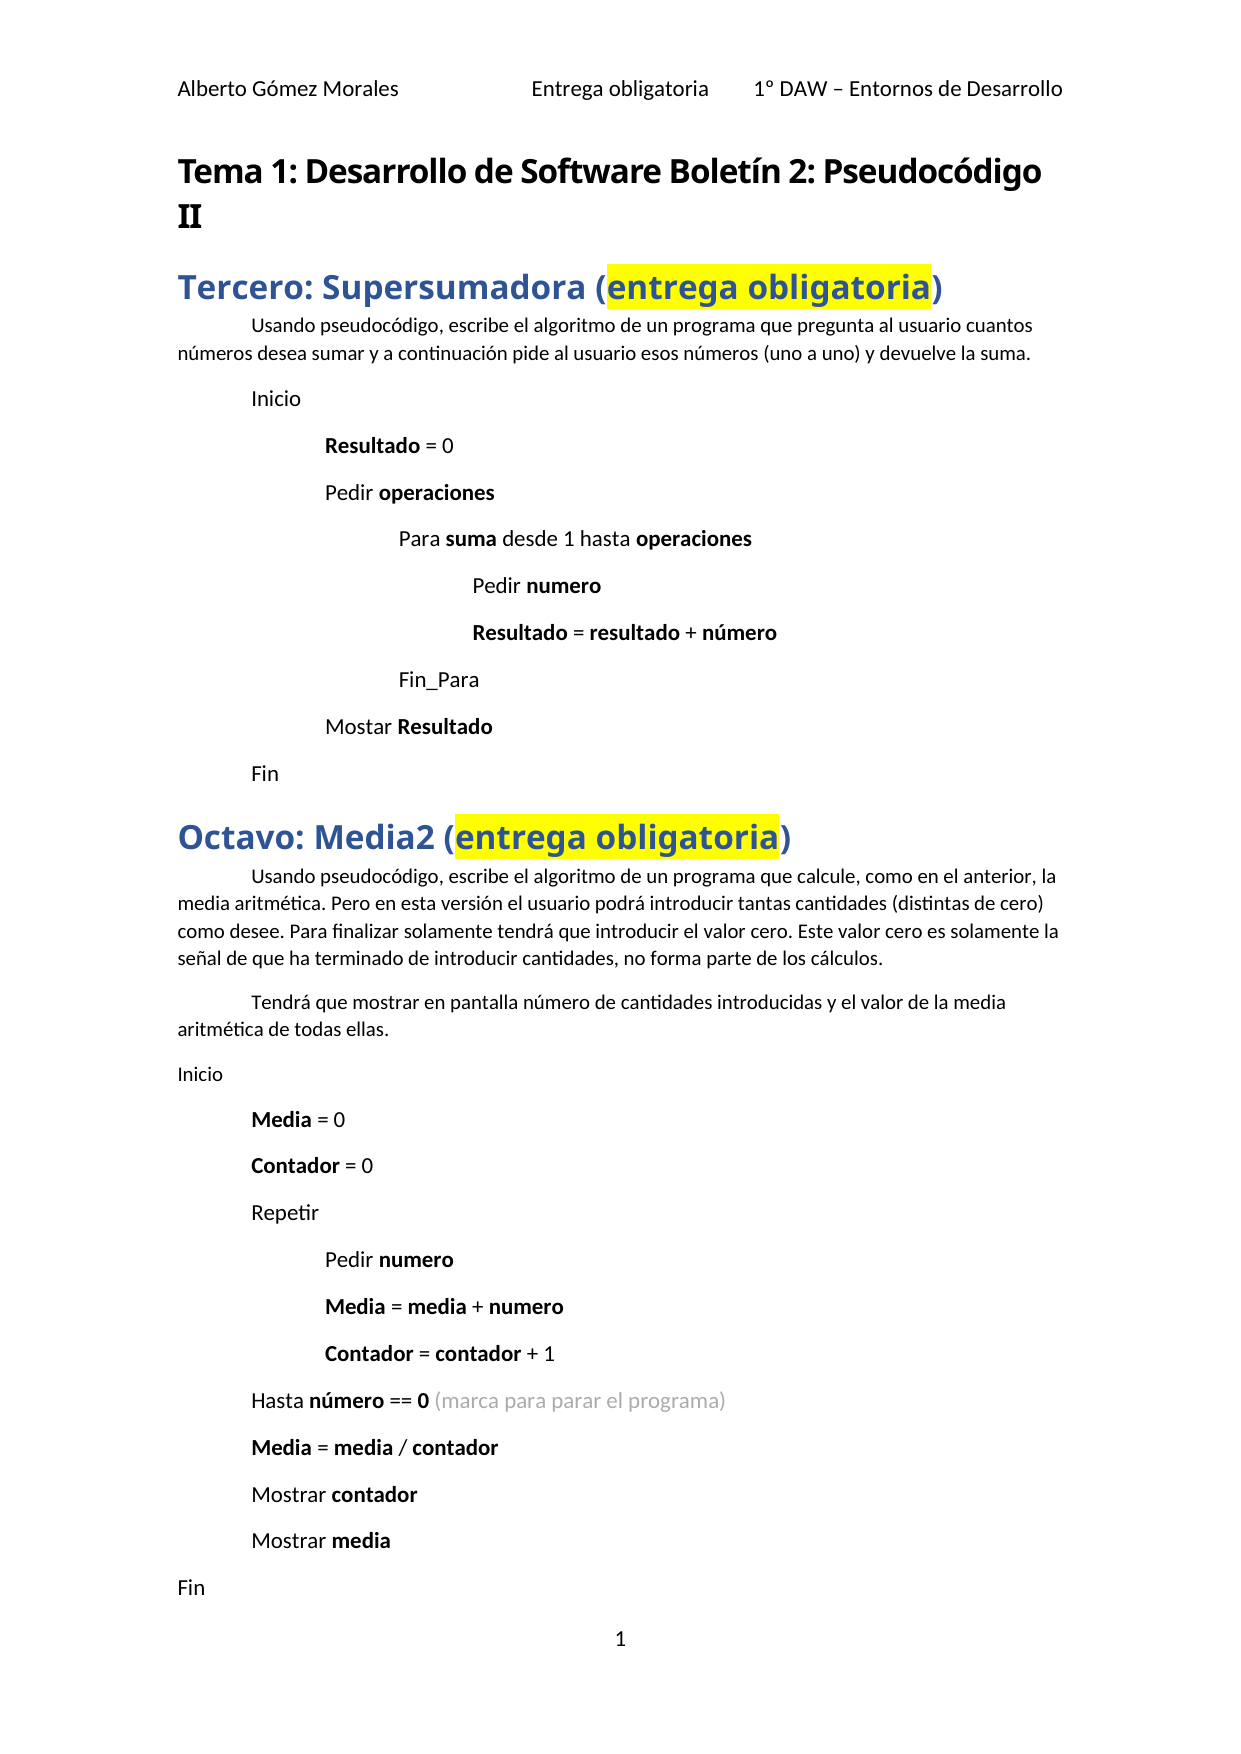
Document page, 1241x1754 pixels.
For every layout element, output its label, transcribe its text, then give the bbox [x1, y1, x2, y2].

subtitle Octavo: Media2 (entrega obligatoria) [177, 814, 455, 859]
text Inicio [177, 384, 1063, 412]
text Media = media + numero [177, 1292, 1063, 1320]
text Fin_Para [177, 665, 1063, 693]
text Contador = 0 [177, 1152, 1063, 1180]
text Pedir operaciones [177, 478, 1063, 506]
text Pedir numero [177, 1245, 1063, 1273]
text Hasta número == 0 (marca para parar el programa) [177, 1386, 1063, 1414]
text Para suma desde 1 hasta operaciones [177, 524, 1063, 552]
text Mostrar contador [177, 1480, 1063, 1508]
text Fin [177, 1573, 1063, 1602]
text Pedir numero [177, 571, 1063, 599]
text Resultado = resultado + número [177, 618, 1063, 646]
text Usando pseudocódigo, escribe el algoritmo de un programa que pregunta al usuario cuantos números desea sumar y a continuación pide al usuario esos números (uno a uno) y devuelve la suma. [177, 312, 1063, 365]
text Media = 0 [177, 1105, 1063, 1133]
text Mostar Resultado [177, 712, 1063, 740]
text Repetir [177, 1198, 1063, 1227]
text Resultado = 0 [177, 431, 1063, 459]
text Inicio [177, 1061, 1063, 1086]
title Tema 1: Desarrollo de Software Boletín 2: Pseudocódigo II [177, 148, 1063, 238]
text Media = media / contador [177, 1433, 1063, 1461]
subtitle Octavo: Media2 (entrega obligatoria) [779, 814, 1063, 859]
subtitle Tercero: Supersumadora (entrega obligatoria) [177, 263, 1063, 309]
text Tendrá que mostrar en pantalla número de cantidades introducidas y el valor de la media aritmética de todas ellas. [177, 989, 1063, 1042]
text Usando pseudocódigo, escribe el algoritmo de un programa que calcule, como en el anterior, la media aritmética. Pero en esta versión el usuario podrá introducir tantas cantidades (distintas de cero) como desee. Para finalizar solamente tendrá que introducir el valor cero. Este valor cero es solamente la señal de que ha terminado de introducir cantidades, no forma parte de los cálculos. [177, 863, 1063, 971]
text Mostrar media [177, 1527, 1063, 1555]
text Contador = contador + 1 [177, 1339, 1063, 1367]
text Fin [177, 759, 1063, 787]
